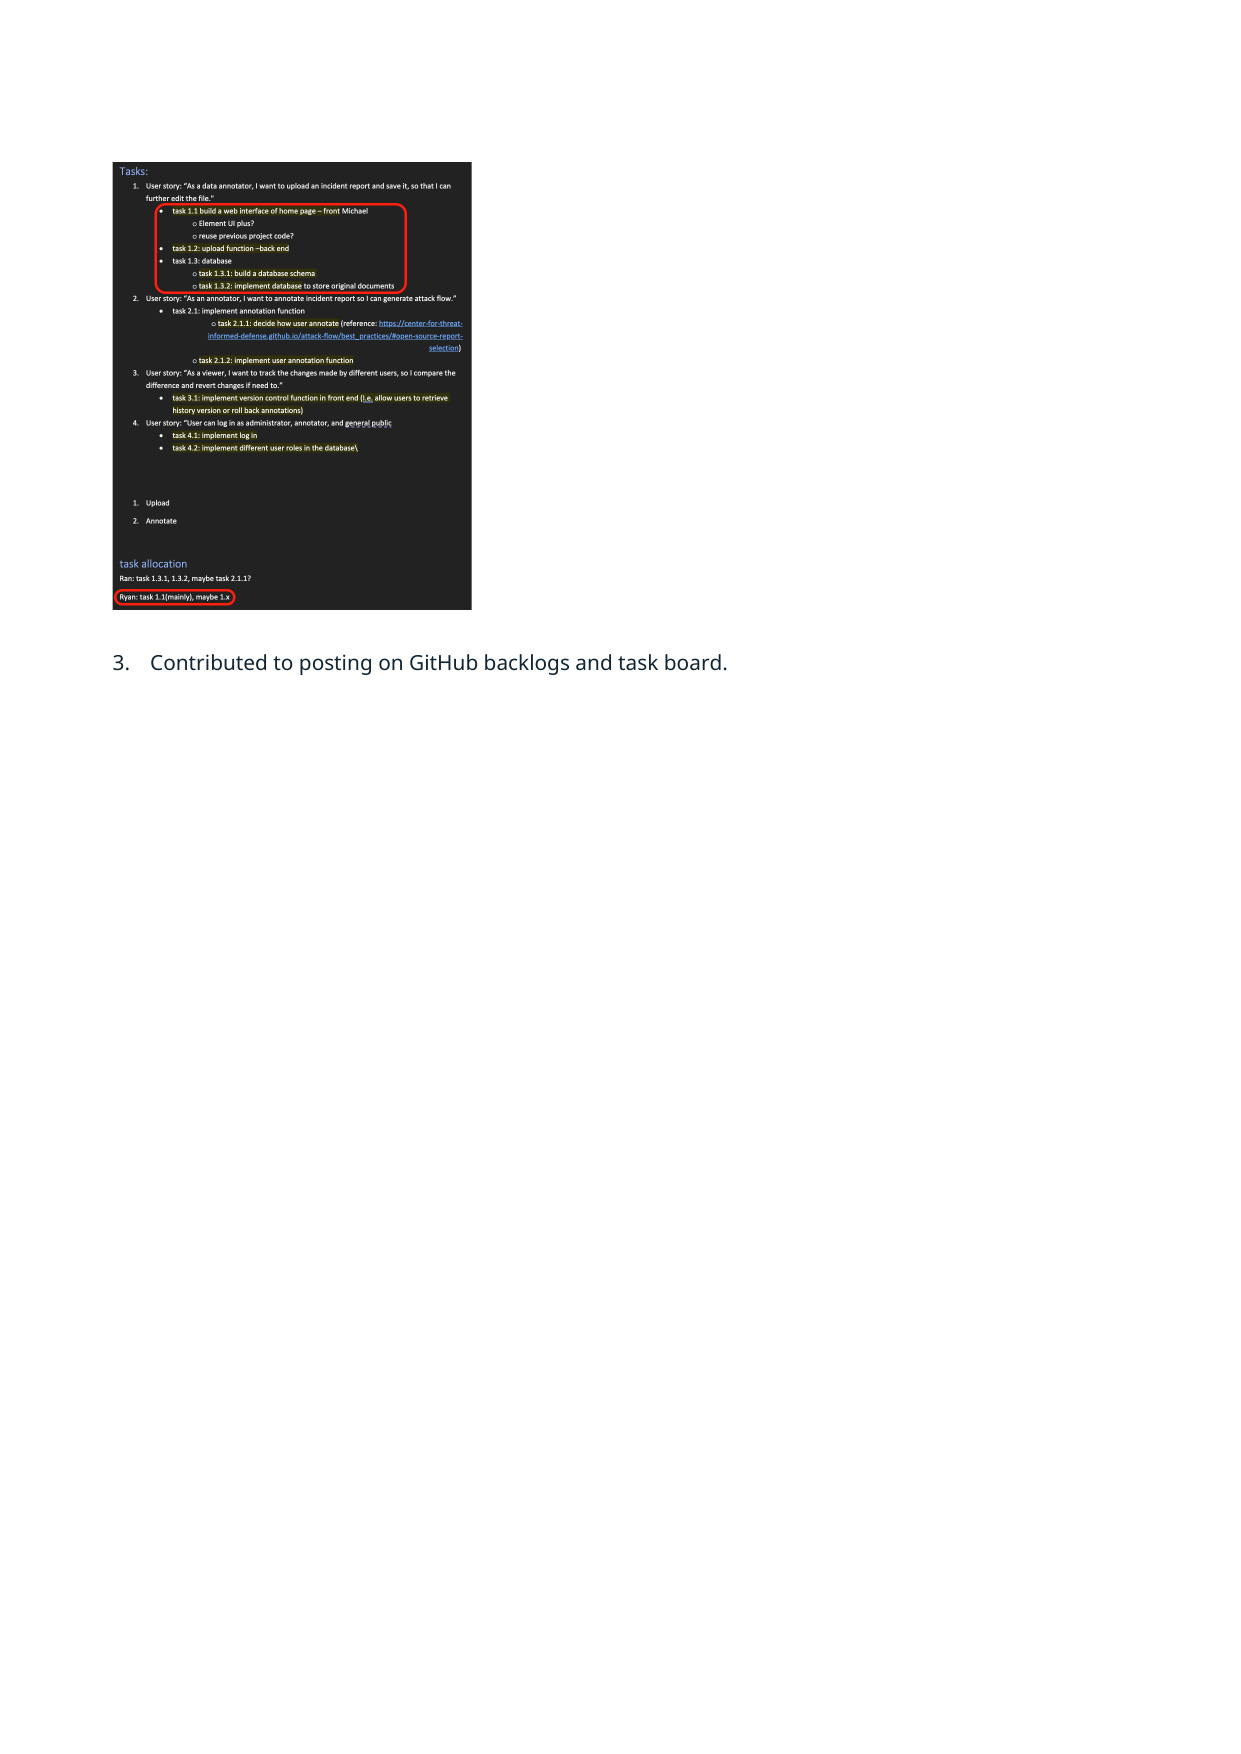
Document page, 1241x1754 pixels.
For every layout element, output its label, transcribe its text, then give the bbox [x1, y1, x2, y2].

list Contributed to posting on GitHub backlogs and task board. [112, 646, 1128, 679]
picture [112, 162, 472, 610]
